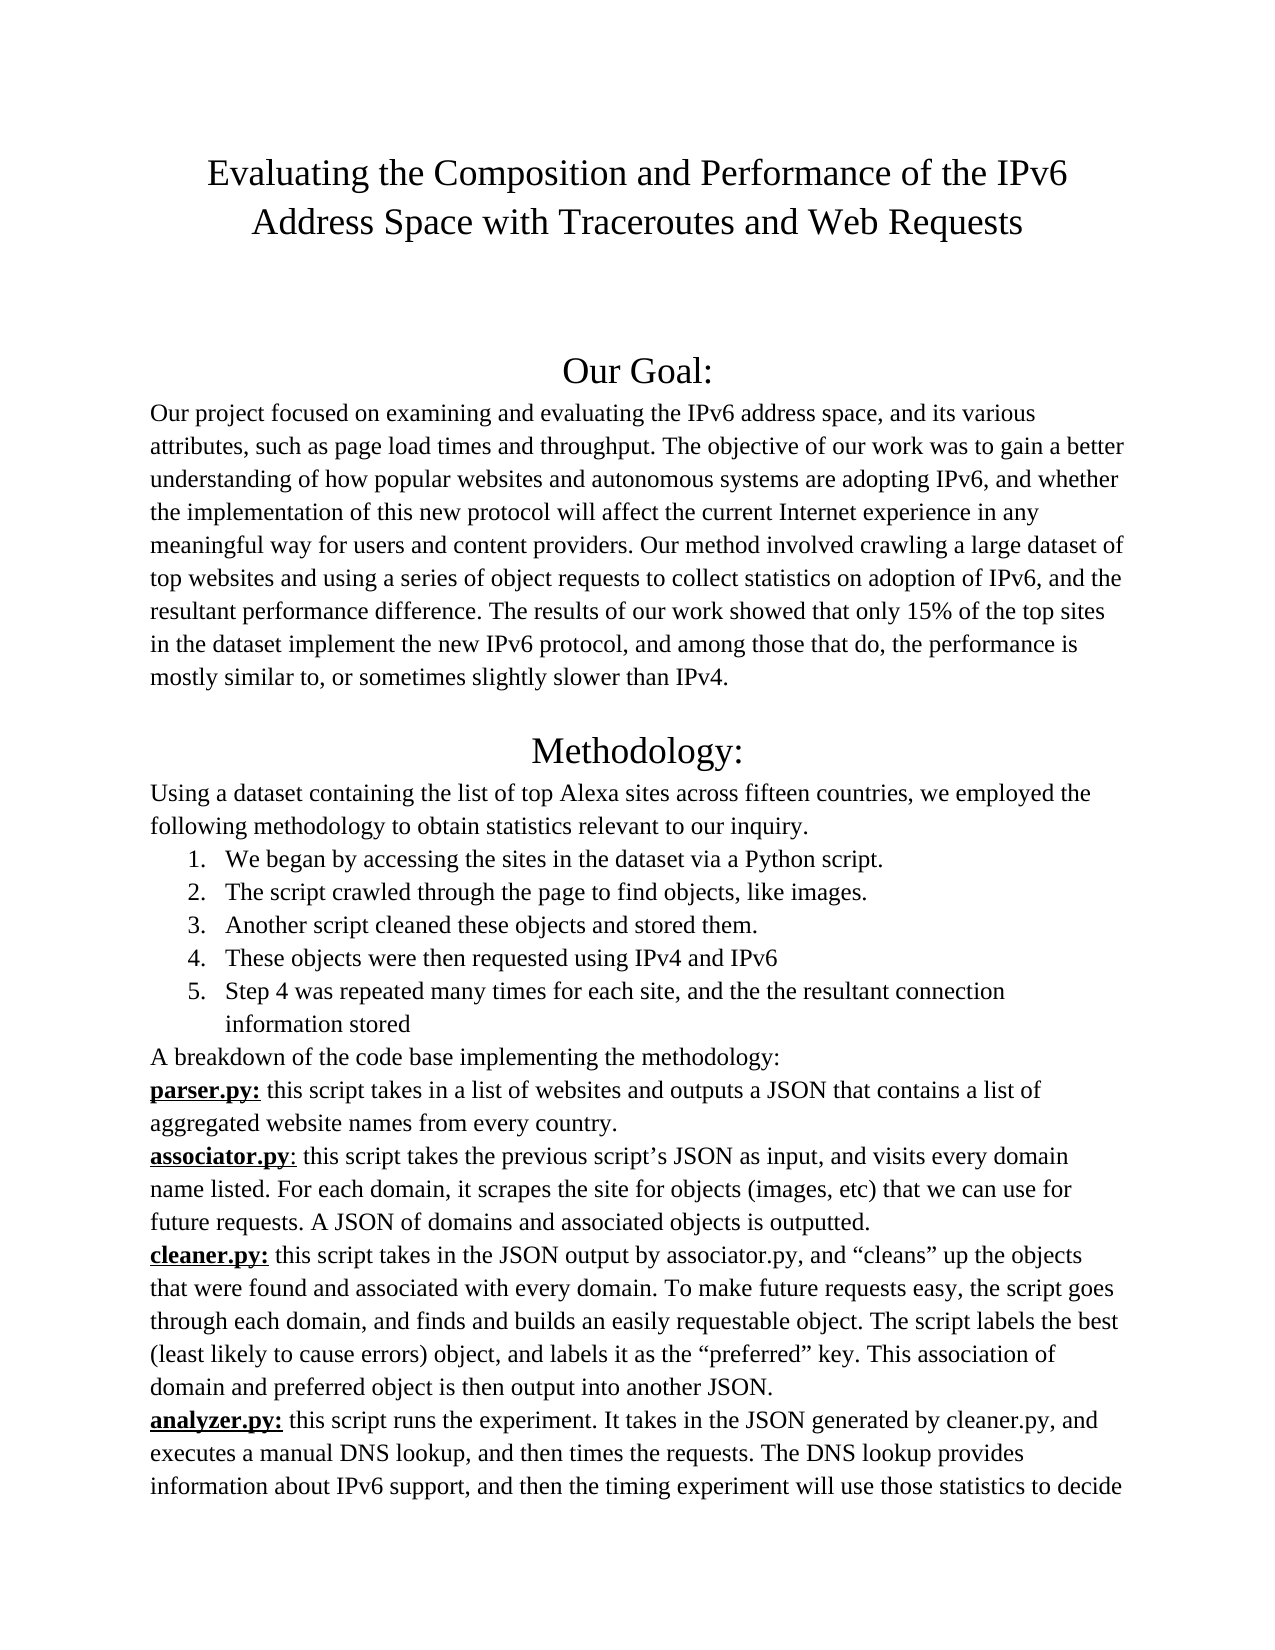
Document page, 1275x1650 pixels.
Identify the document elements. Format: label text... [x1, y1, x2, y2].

list These objects were then requested using IPv4 and IPv6 [187, 943, 1125, 972]
text A breakdown of the code base implementing the methodology: [150, 1042, 1125, 1071]
text Our project focused on examining and evaluating the IPv6 address space, and its various attributes, such as page load times and throughput. The objective of our work was to gain a better understanding of how popular websites and autonomous systems are adopting IPv6, and whether the implementation of this new protocol will affect the current Internet experience in any meaningful way for users and content providers. Our method involved crawling a large dataset of top websites and using a series of object requests to collect statistics on adoption of IPv6, and the resultant performance difference. The results of our work showed that only 15% of the top sites in the dataset implement the new IPv6 protocol, and among those that do, the performance is mostly similar to, or sometimes slightly slower than IPv4. [150, 398, 1125, 691]
list We began by accessing the sites in the dataset via a Python script. [187, 844, 1125, 872]
text Methodology: [150, 728, 1125, 771]
text parser.py: this script takes in a list of websites and outputs a JSON that contains a list of aggregated website names from every country. [150, 1075, 1125, 1137]
text Evaluating the Composition and Performance of the IPv6 Address Space with Traceroutes and Web Requests [150, 150, 1125, 243]
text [150, 1405, 1125, 1500]
text cleaner.py: this script takes in the JSON output by associator.py, and “cleans” up the objects that were found and associated with every domain. To make future requests easy, the script goes through each domain, and finds and builds an easily requestable object. The script labels the best (least likely to cause errors) object, and labels it as the “preferred” key. This association of domain and preferred object is then output into another JSON. [150, 1240, 1125, 1401]
list Another script cleaned these objects and stored them. [187, 910, 1125, 938]
list Step 4 was repeated many times for each site, and the the resultant connection information stored [187, 976, 1125, 1038]
list The script crawled through the page to find objects, like images. [187, 877, 1125, 906]
text associator.py: this script takes the previous script’s JSON as input, and visits every domain name listed. For each domain, it scrapes the site for objects (images, etc) that we can use for future requests. A JSON of domains and associated objects is outputted. [150, 1141, 1125, 1236]
text Using a dataset containing the list of top Alexa sites across fifteen countries, we employed the following methodology to obtain statistics relevant to our inquiry. [150, 778, 1125, 839]
text Our Goal: [150, 348, 1125, 391]
